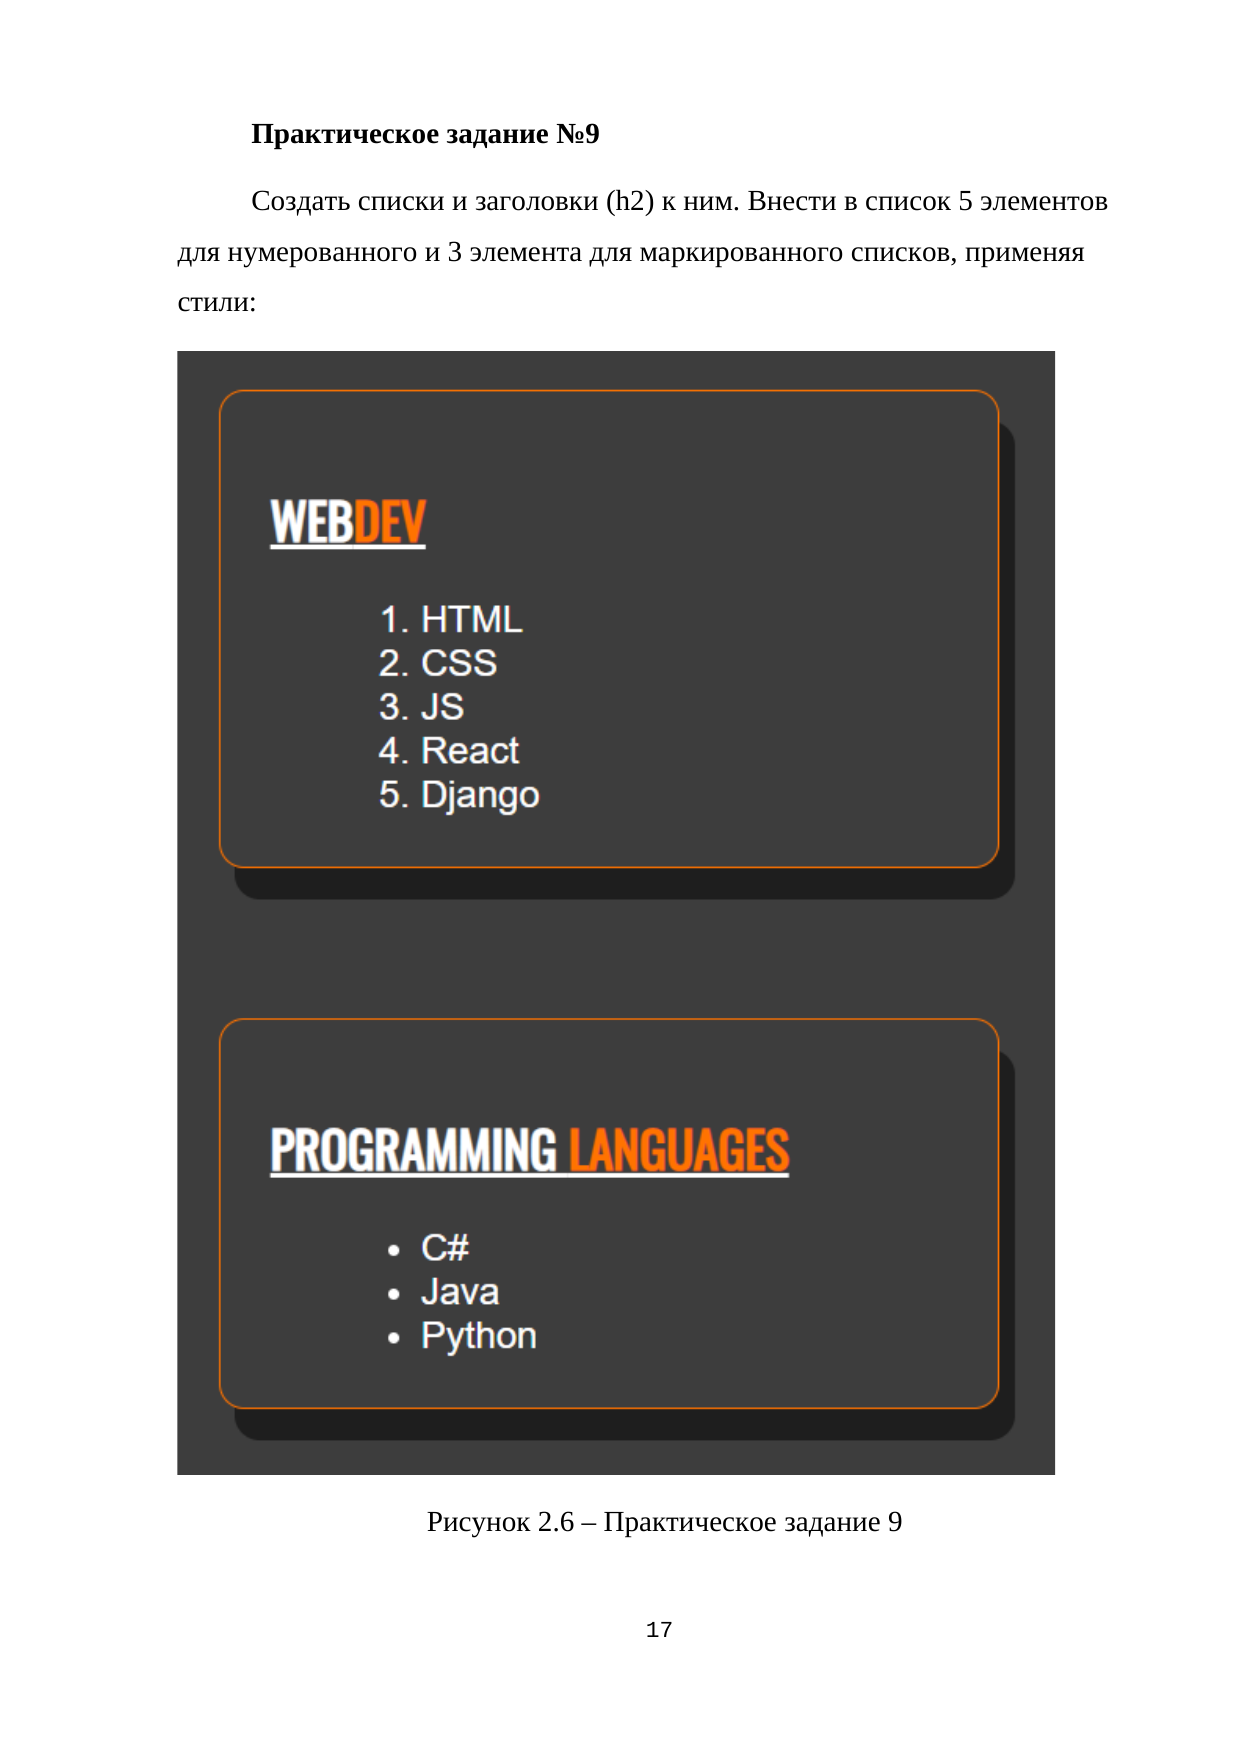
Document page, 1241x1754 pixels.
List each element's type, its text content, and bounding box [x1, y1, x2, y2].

text Создать списки и заголовки (h2) к ним. Внести в список 5 элементов для нумерованного и 3 элемента для маркированного списков, применяя стили: [177, 183, 1152, 318]
picture [177, 351, 1056, 1475]
text Рисунок 2.6 – Практическое задание 9 [93, 1504, 1236, 1537]
subtitle Практическое задание №9 [251, 116, 1236, 149]
